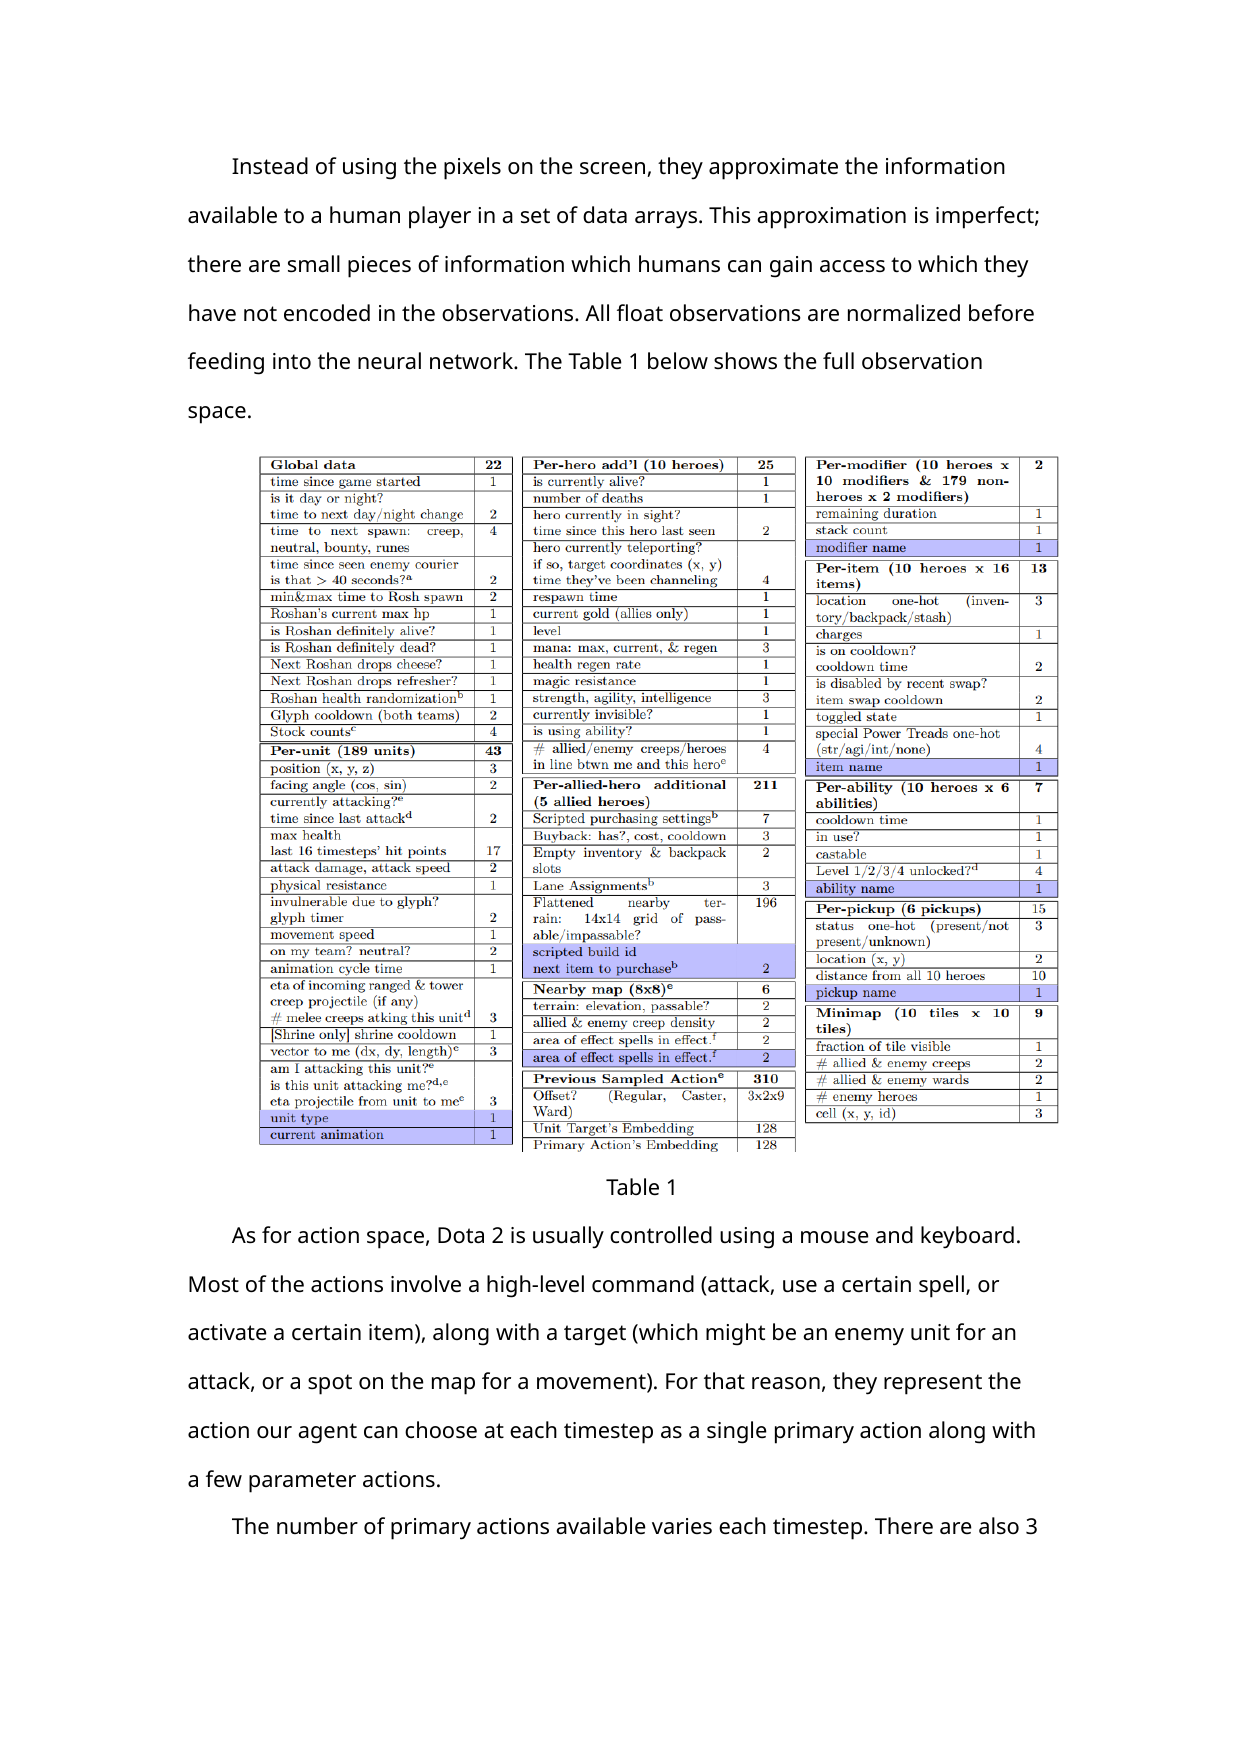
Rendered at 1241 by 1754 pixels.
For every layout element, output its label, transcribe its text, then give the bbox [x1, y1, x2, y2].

text As for action space, Dota 2 is usually controlled using a mouse and keyboard. Most of the actions involve a high-level command (attack, use a certain spell, or activate a certain item), along with a target (which might be an enemy unit for an attack, or a spot on the map for a movement). For that reason, they represent the action our agent can choose at each timestep as a single primary action along with a few parameter actions. [187, 1218, 1053, 1495]
picture [231, 441, 1097, 1152]
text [187, 1509, 1053, 1542]
text Table 1 [187, 1171, 1053, 1203]
text Instead of using the pixels on the screen, they approximate the information available to a human player in a set of data arrays. This approximation is imperfect; there are small pieces of information which humans can gain access to which they have not encoded in the observations. All float observations are normalized before feeding into the neural network. The Table 1 below shows the full observation space. [187, 150, 1053, 426]
